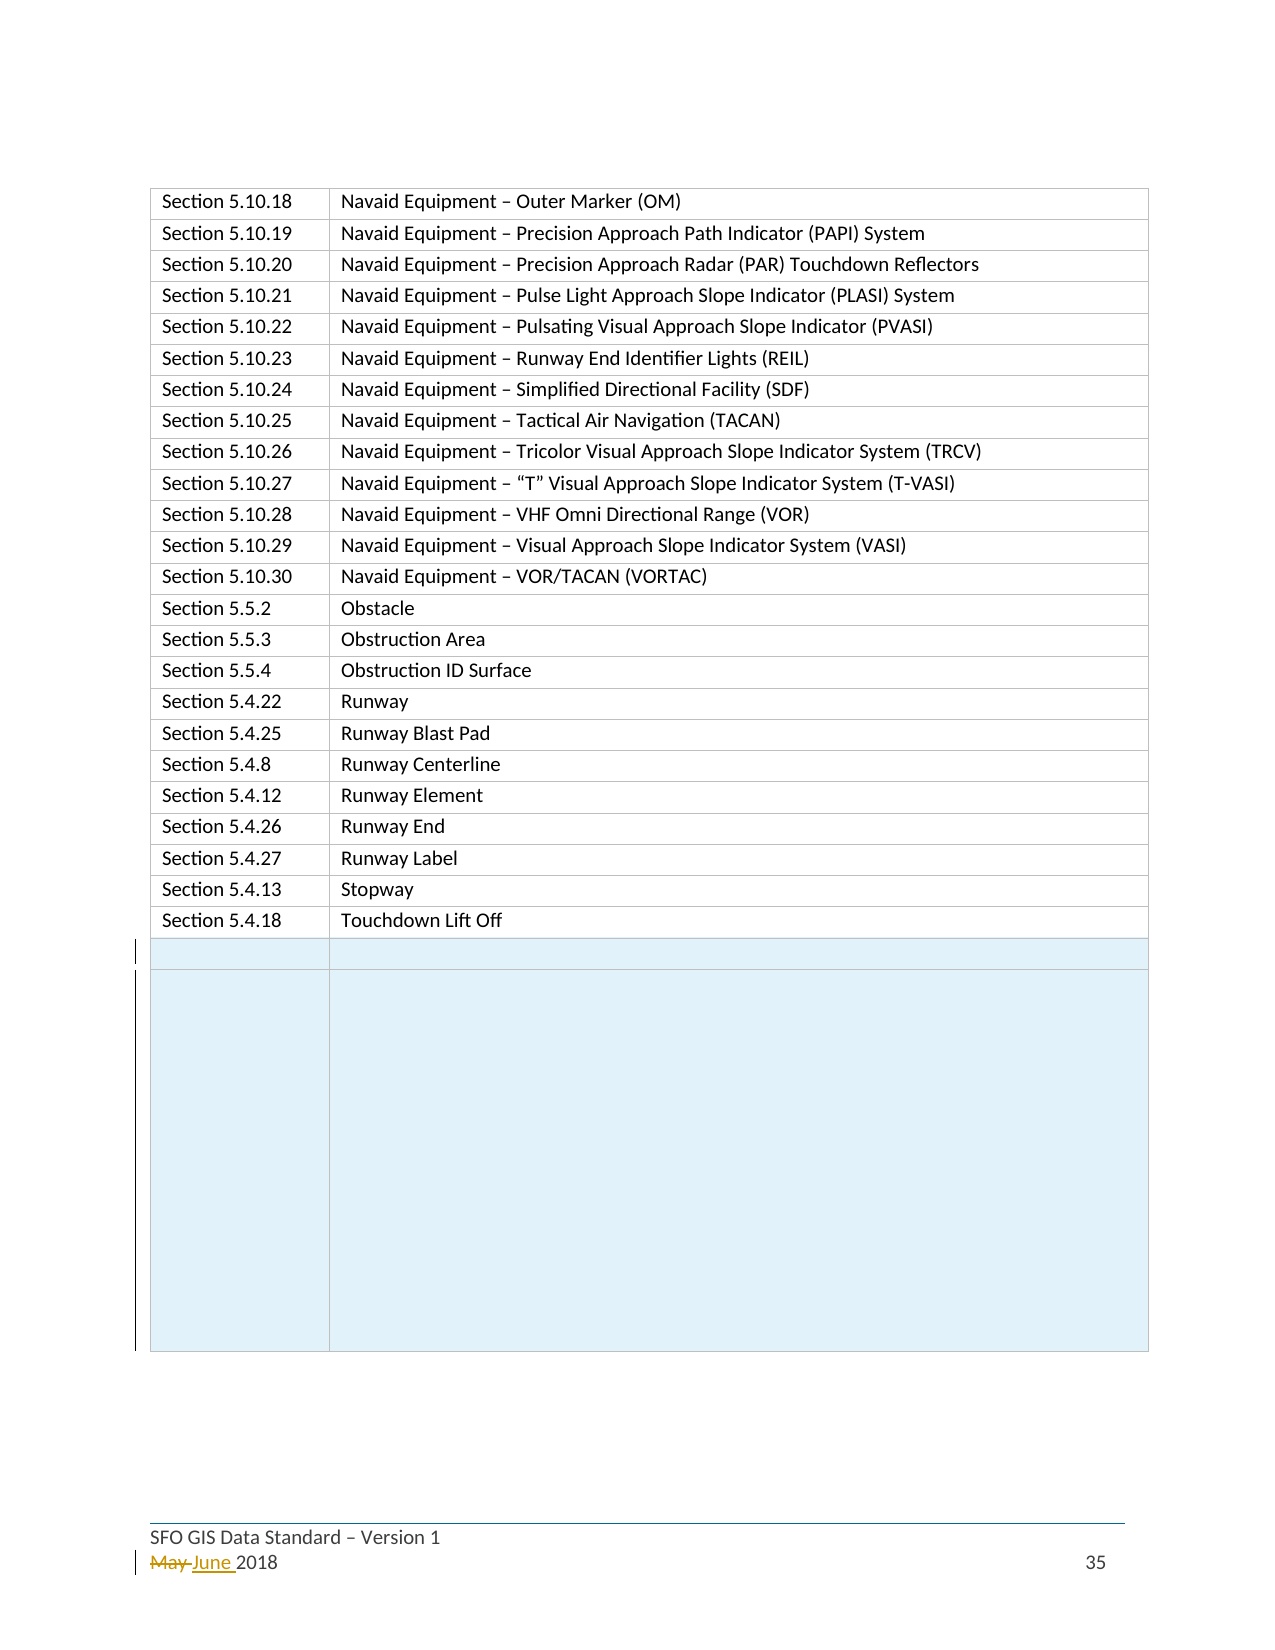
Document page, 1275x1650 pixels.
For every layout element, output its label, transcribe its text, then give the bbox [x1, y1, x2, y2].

table_cell Section 5.10.25 [151, 407, 329, 437]
table_cell Section 5.10.19 [151, 220, 329, 250]
table_cell Section 5.10.22 [151, 314, 329, 344]
table_cell Navaid Equipment – Precision Approach Path Indicator (PAPI) System [330, 220, 1148, 250]
table_cell Navaid Equipment – Outer Marker (OM) [330, 189, 1148, 219]
table_cell Runway Centerline [330, 751, 1148, 781]
table_cell Navaid Equipment – Precision Approach Radar (PAR) Touchdown Reflectors [330, 251, 1148, 281]
table_cell Navaid Equipment – Runway End Identifier Lights (REIL) [330, 345, 1148, 375]
table_cell Section 5.10.24 [151, 376, 329, 406]
table_cell Obstacle [330, 595, 1148, 625]
table_cell Stopway [330, 876, 1148, 906]
table_cell Navaid Equipment – “T” Visual Approach Slope Indicator System (T-VASI) [330, 470, 1148, 500]
table_cell Section 5.4.26 [151, 814, 329, 844]
table_cell Section 5.4.8 [151, 751, 329, 781]
table_cell Section 5.4.22 [151, 689, 329, 719]
table_cell Section 5.10.21 [151, 282, 329, 312]
table_cell Navaid Equipment – Simplified Directional Facility (SDF) [330, 376, 1148, 406]
table_cell Section 5.10.30 [151, 564, 329, 594]
table_cell Section 5.4.13 [151, 876, 329, 906]
table_cell Runway [330, 689, 1148, 719]
table_cell Section 5.5.4 [151, 657, 329, 687]
table_cell Touchdown Lift Off [330, 907, 1148, 937]
table_cell Section 5.4.25 [151, 720, 329, 750]
table_cell Section 5.10.20 [151, 251, 329, 281]
table_cell Section 5.10.26 [151, 439, 329, 469]
table_cell Runway End [330, 814, 1148, 844]
table_cell Section 5.4.18 [151, 907, 329, 937]
table_cell Navaid Equipment – Tricolor Visual Approach Slope Indicator System (TRCV) [330, 439, 1148, 469]
table_cell Section 5.10.23 [151, 345, 329, 375]
table_cell Navaid Equipment – Visual Approach Slope Indicator System (VASI) [330, 532, 1148, 562]
table_cell Section 5.5.3 [151, 626, 329, 656]
table_cell Section 5.10.28 [151, 501, 329, 531]
table_cell Navaid Equipment – Tactical Air Navigation (TACAN) [330, 407, 1148, 437]
table_cell Obstruction Area [330, 626, 1148, 656]
table_cell Section 5.10.27 [151, 470, 329, 500]
table_cell Runway Element [330, 782, 1148, 812]
table_cell Runway Label [330, 845, 1148, 875]
table_cell Navaid Equipment – VHF Omni Directional Range (VOR) [330, 501, 1148, 531]
table_cell Section 5.10.18 [151, 189, 329, 219]
table_cell Navaid Equipment – Pulsating Visual Approach Slope Indicator (PVASI) [330, 314, 1148, 344]
table_cell Obstruction ID Surface [330, 657, 1148, 687]
table_cell Section 5.4.12 [151, 782, 329, 812]
table_cell Section 5.4.27 [151, 845, 329, 875]
table_cell Navaid Equipment – Pulse Light Approach Slope Indicator (PLASI) System [330, 282, 1148, 312]
table_cell Section 5.5.2 [151, 595, 329, 625]
table_cell Section 5.10.29 [151, 532, 329, 562]
table_cell Navaid Equipment – VOR/TACAN (VORTAC) [330, 564, 1148, 594]
table_cell Runway Blast Pad [330, 720, 1148, 750]
